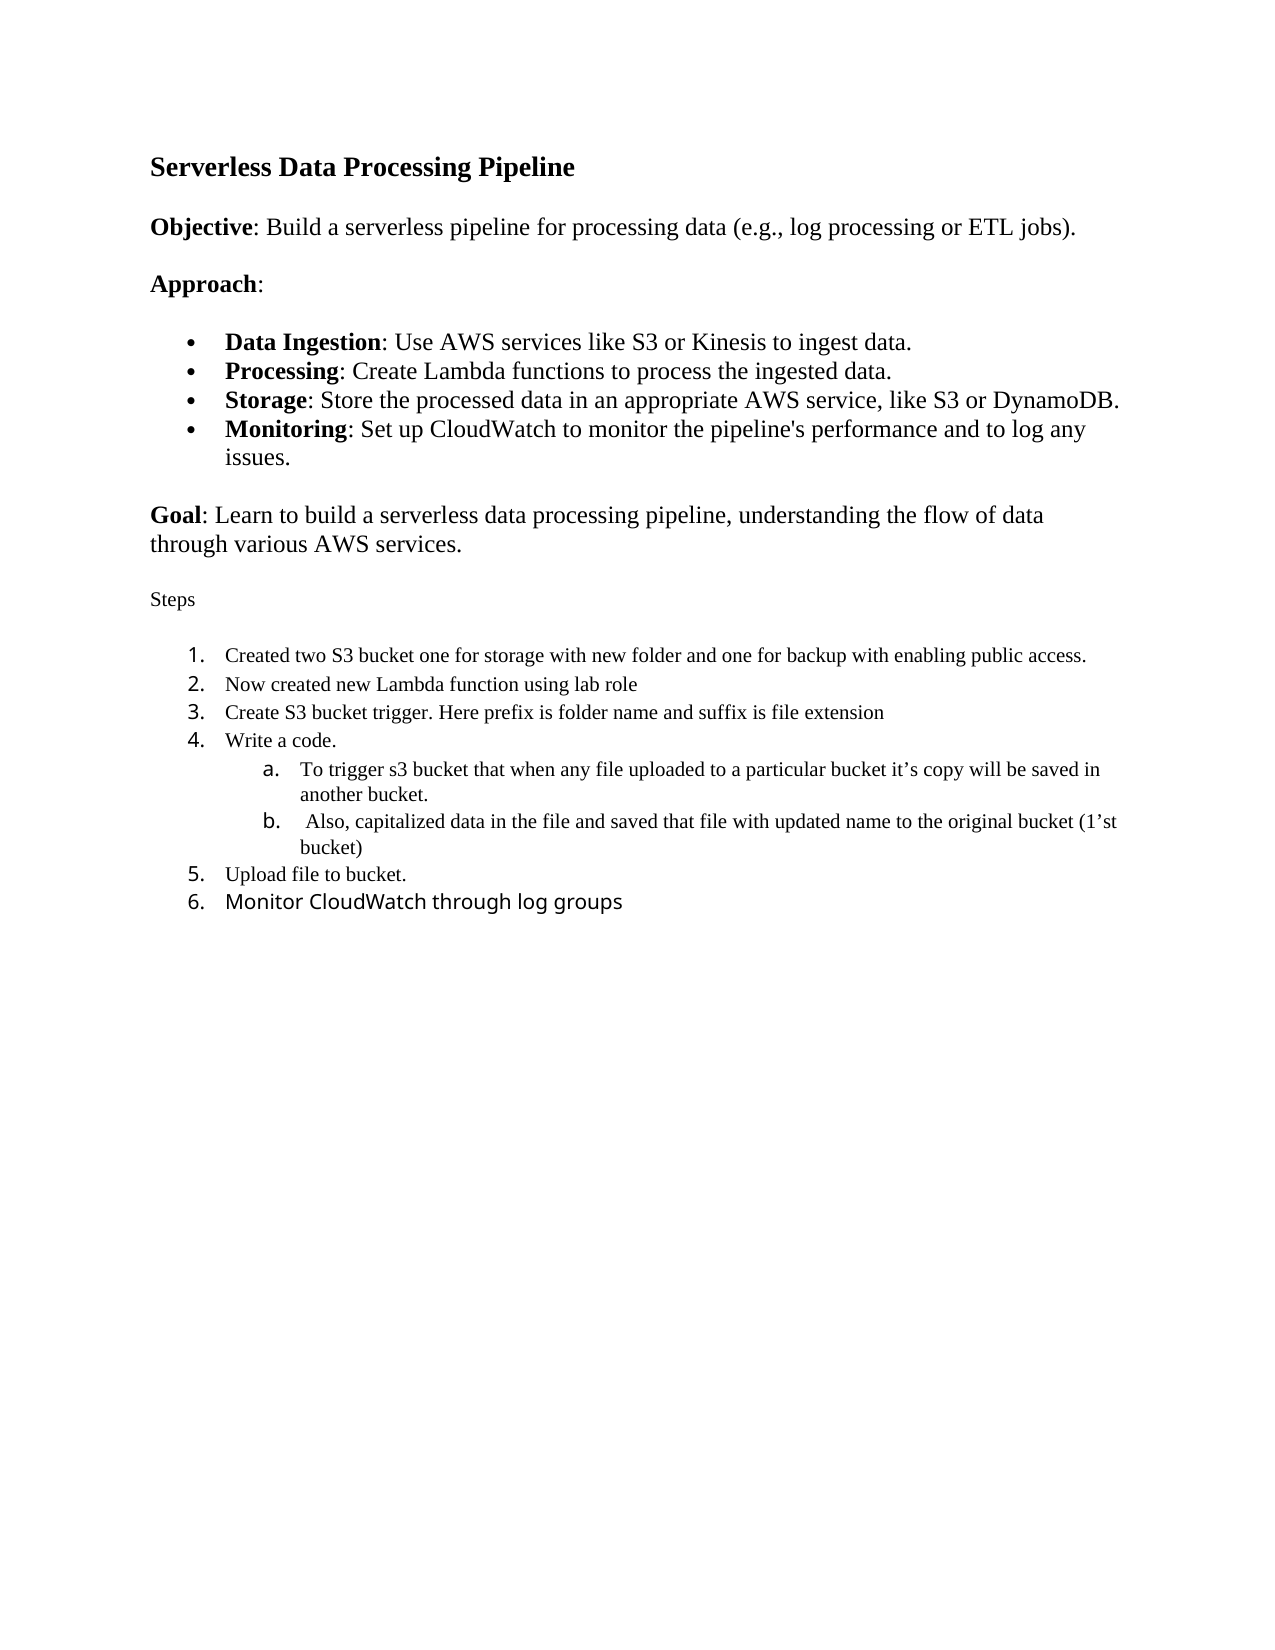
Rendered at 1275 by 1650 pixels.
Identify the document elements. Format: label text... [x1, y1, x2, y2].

list Monitoring: Set up CloudWatch to monitor the pipeline's performance and to log any issues. [187, 414, 1125, 471]
text Goal: Learn to build a serverless data processing pipeline, understanding the flow of data through various AWS services. [150, 500, 1125, 558]
list Processing: Create Lambda functions to process the ingested data. [187, 356, 1125, 385]
list Also, capitalized data in the file and saved that file with updated name to the original bucket (1’st bucket) [262, 806, 1125, 859]
text Approach: [150, 269, 1125, 298]
list Now created new Lambda function using lab role [187, 669, 1125, 697]
list Create S3 bucket trigger. Here prefix is folder name and suffix is file extension [187, 697, 1125, 726]
list Data Ingestion: Use AWS services like S3 or Kinesis to ingest data. [187, 327, 1125, 356]
text Objective: Build a serverless pipeline for processing data (e.g., log processing or ETL jobs). [150, 212, 1125, 240]
list To trigger s3 bucket that when any file uploaded to a particular bucket it’s copy will be saved in another bucket. [262, 754, 1125, 806]
list Serverless Data Processing Pipeline [150, 150, 1125, 182]
list Monitor CloudWatch through log groups [187, 887, 1125, 916]
text Steps [150, 587, 1125, 611]
list Created two S3 bucket one for storage with new folder and one for backup with enabling public access. [187, 640, 1125, 669]
list Storage: Store the processed data in an appropriate AWS service, like S3 or DynamoDB. [187, 385, 1125, 414]
list Write a code. [187, 726, 1125, 754]
list Upload file to bucket. [187, 859, 1125, 887]
